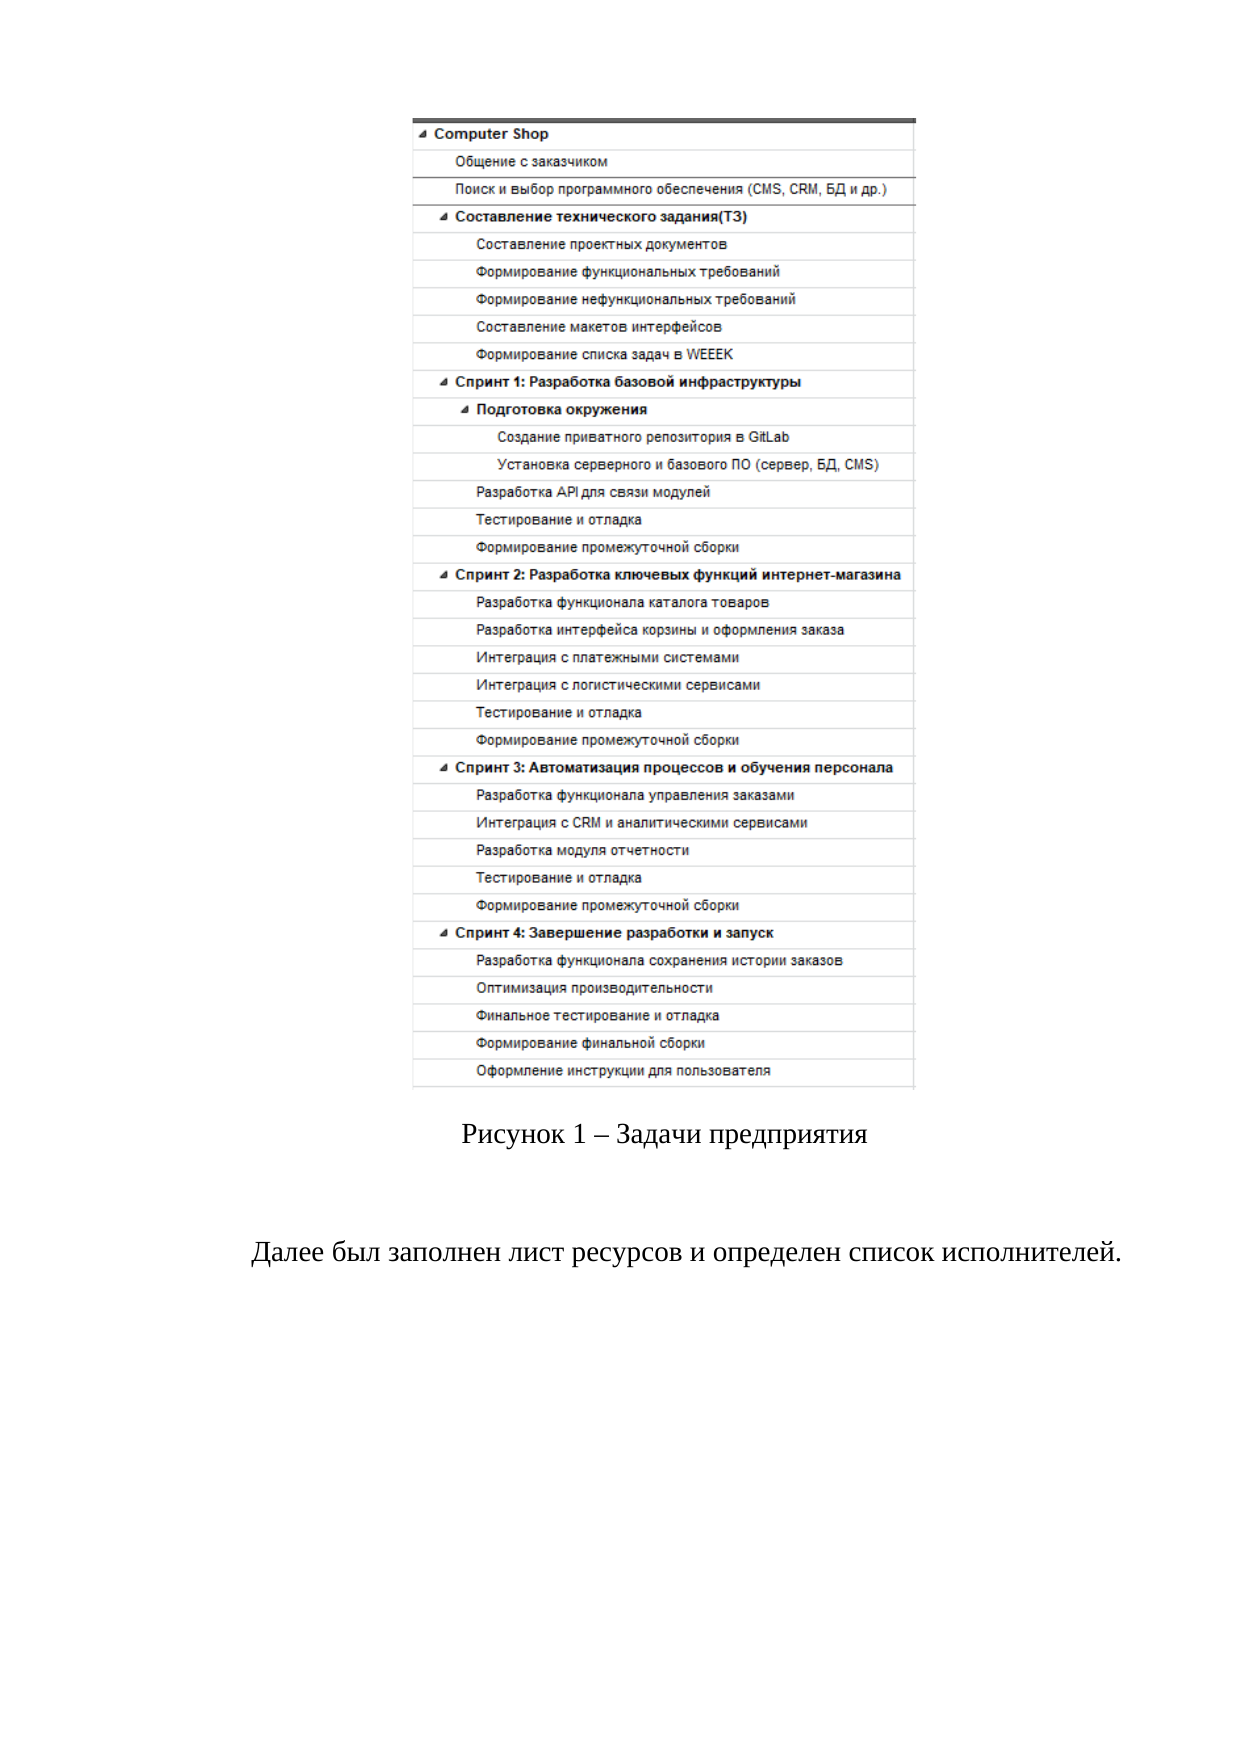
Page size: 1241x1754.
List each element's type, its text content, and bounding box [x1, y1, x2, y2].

picture [412, 118, 917, 1090]
text Рисунок 1 – Задачи предприятия [177, 1116, 1152, 1149]
text Далее был заполнен лист ресурсов и определен список исполнителей. [177, 1234, 1152, 1268]
